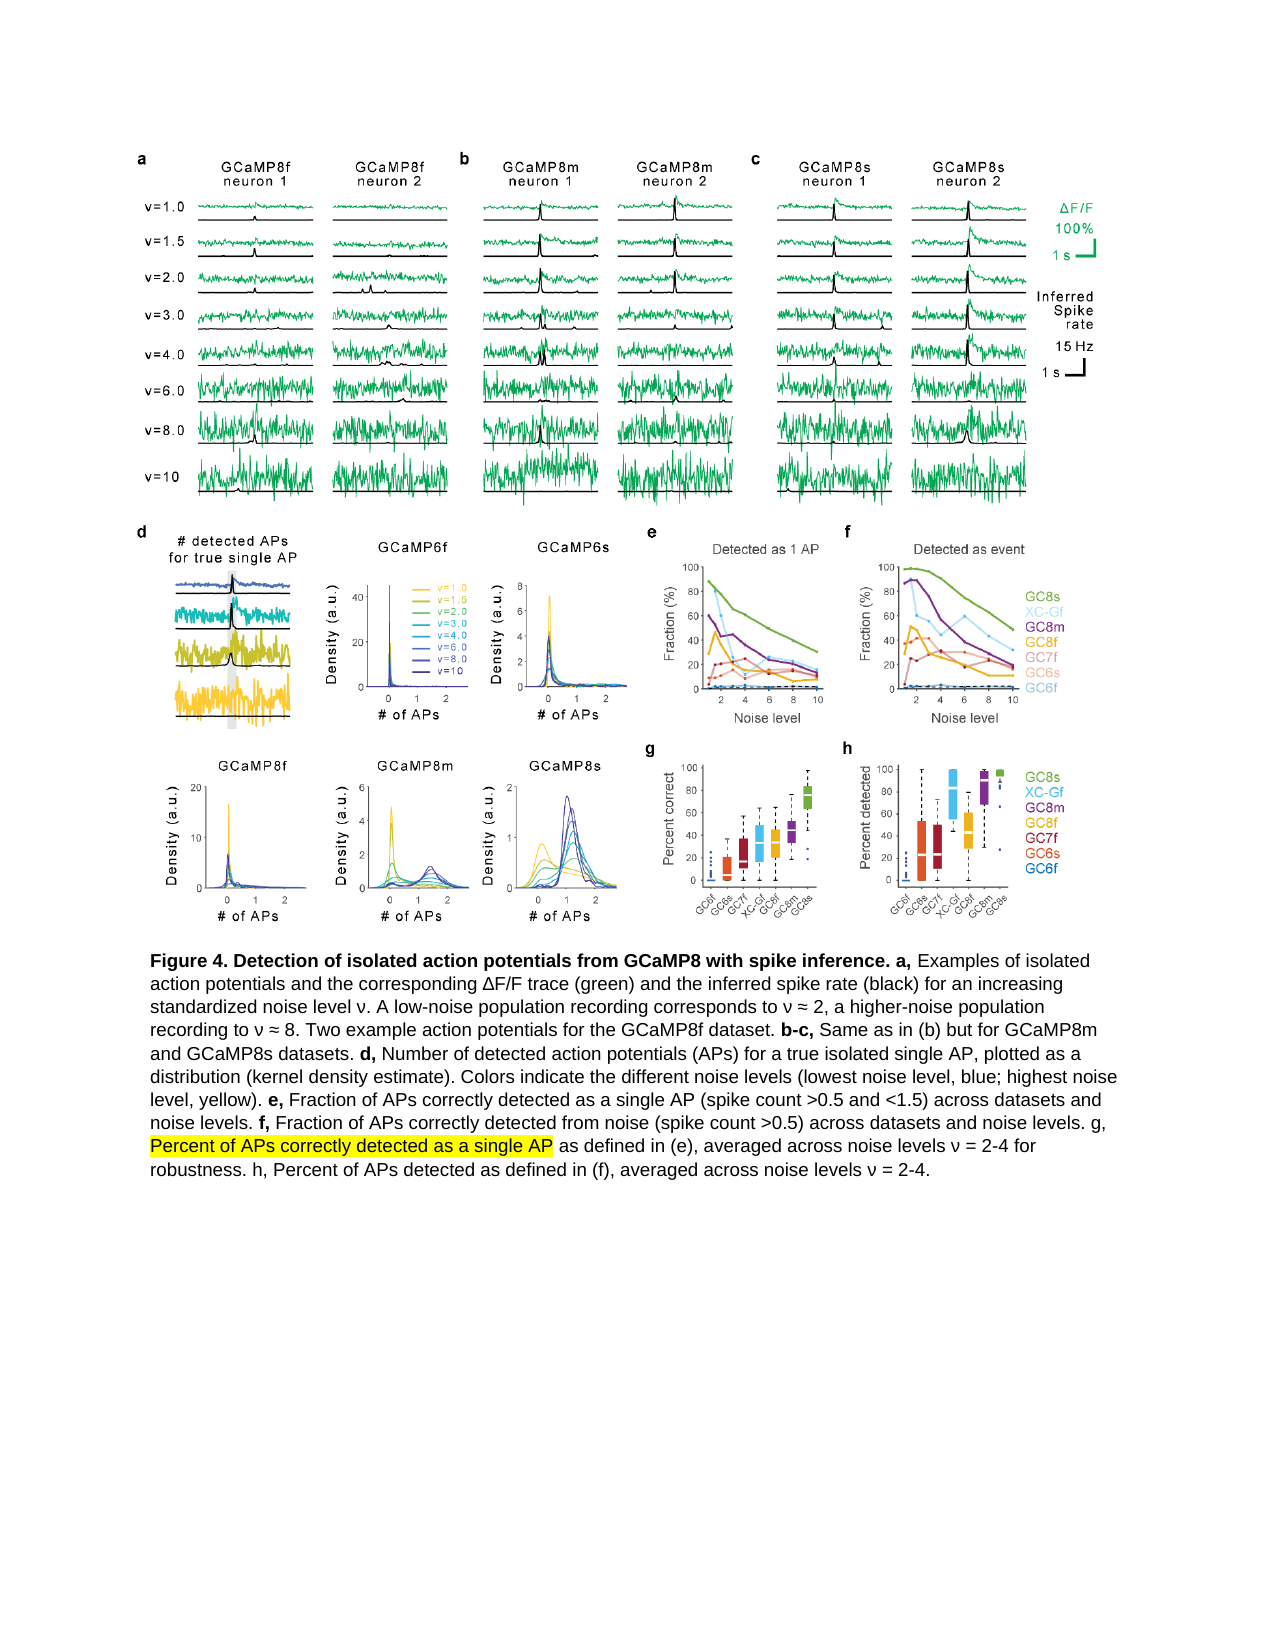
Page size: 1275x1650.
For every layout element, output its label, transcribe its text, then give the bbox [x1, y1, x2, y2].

picture [133, 150, 1104, 944]
